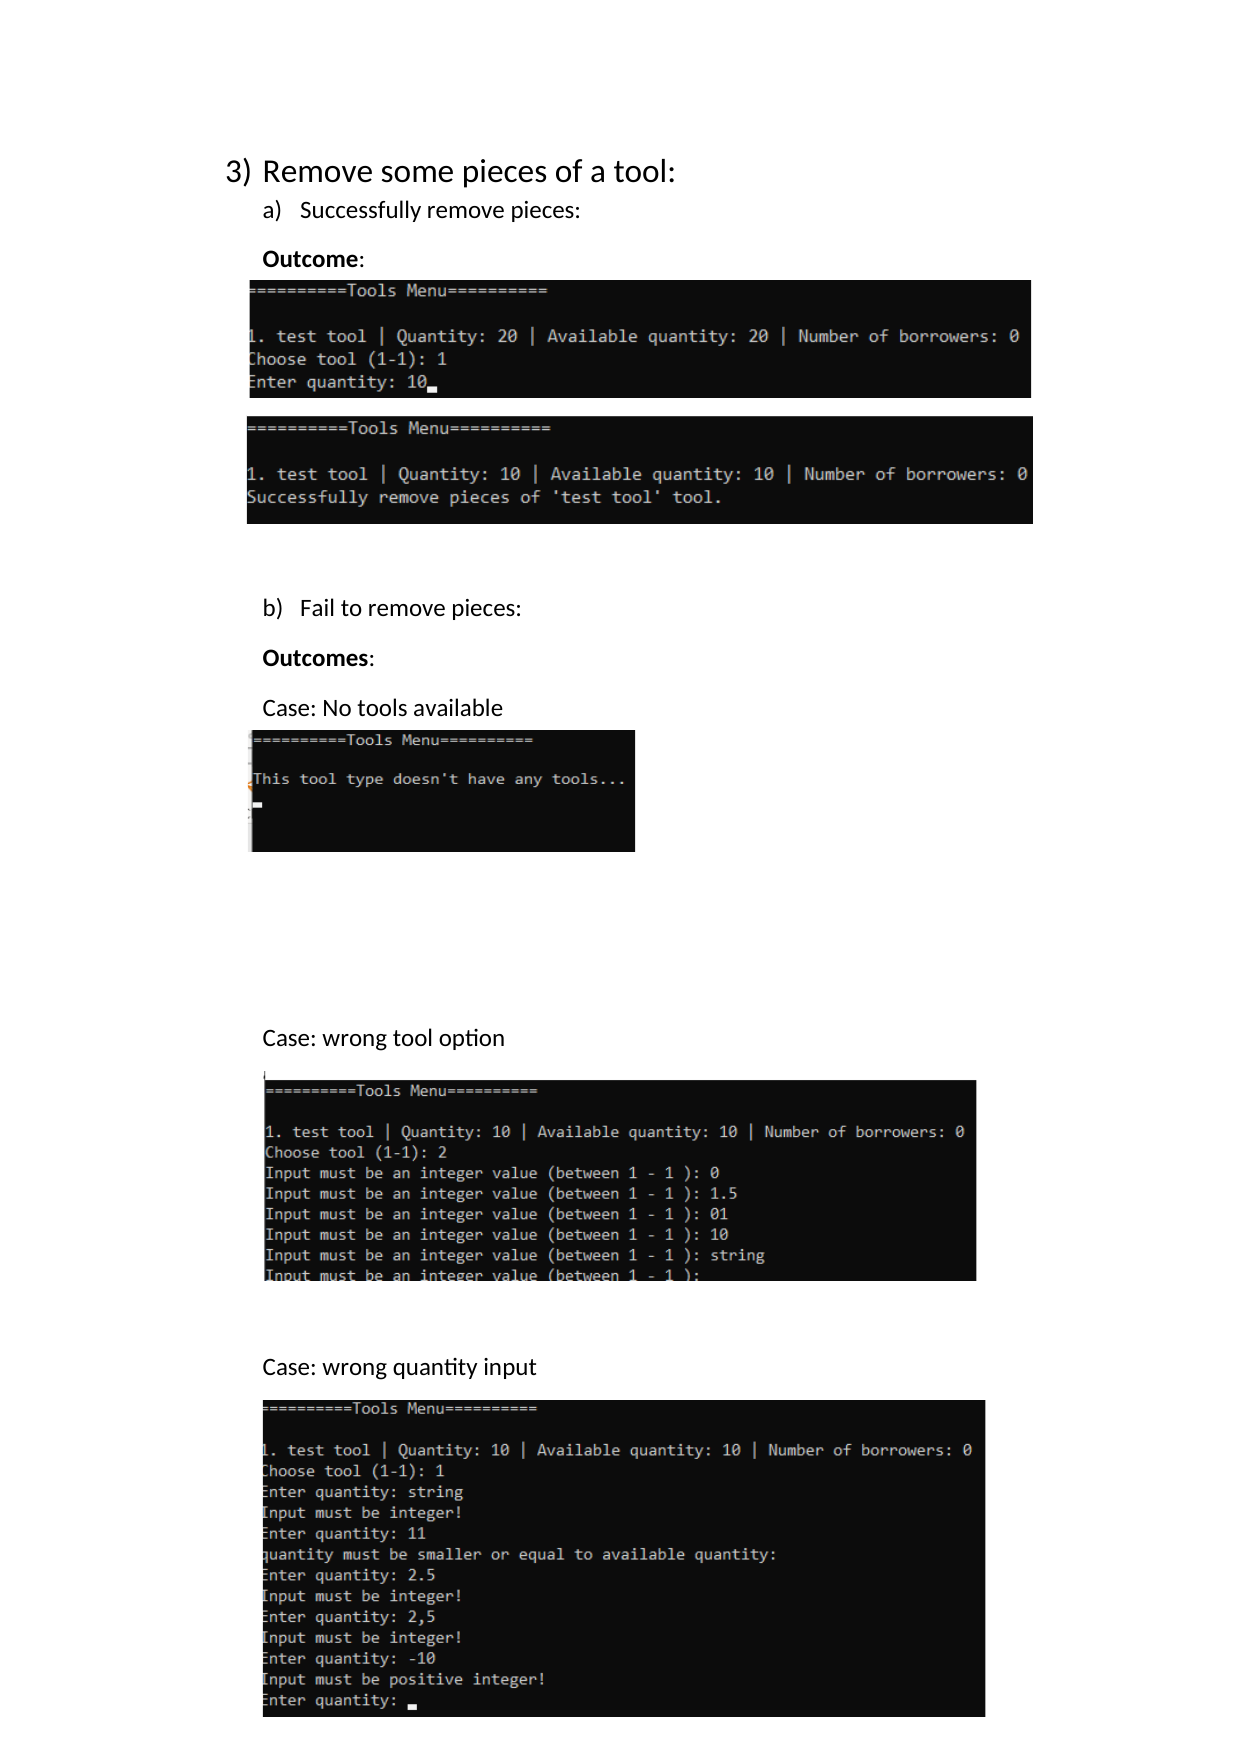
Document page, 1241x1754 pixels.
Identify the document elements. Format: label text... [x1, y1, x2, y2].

text Case: wrong tool option [262, 1022, 1090, 1053]
list Fail to remove pieces: [262, 592, 1090, 623]
picture [262, 1400, 986, 1717]
text Outcome: [262, 243, 1090, 274]
picture [247, 730, 636, 852]
text Case: wrong quantity input [262, 1351, 1090, 1382]
text Case: No tools available [262, 692, 1090, 722]
picture [246, 415, 1033, 524]
text Outcomes: [262, 642, 1090, 673]
picture [249, 280, 1032, 398]
picture [263, 1071, 977, 1281]
list Successfully remove pieces: [262, 194, 1090, 224]
list Remove some pieces of a tool: [225, 150, 1090, 191]
